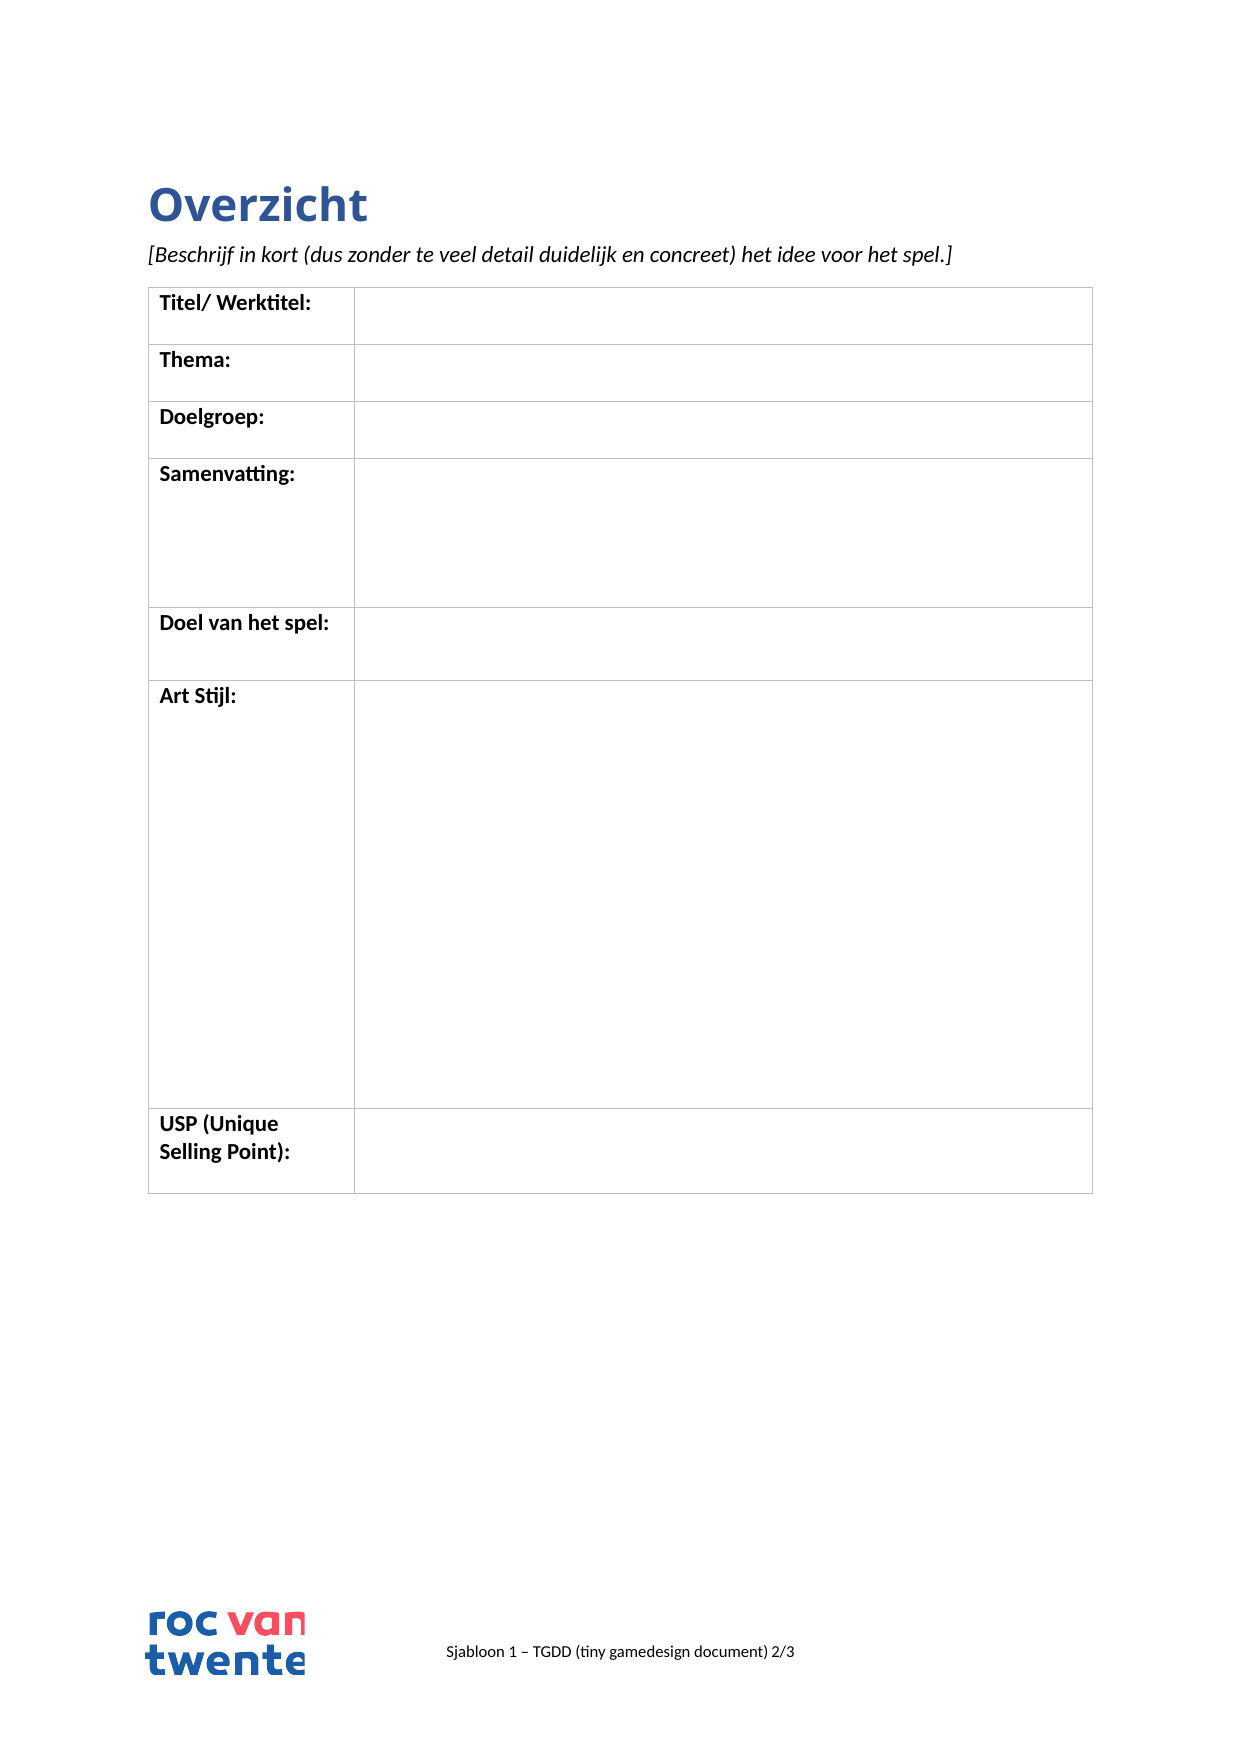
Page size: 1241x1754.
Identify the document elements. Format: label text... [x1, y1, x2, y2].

table_header Titel/ Werktitel: [149, 288, 354, 344]
table_cell [355, 1109, 1092, 1193]
table_cell [355, 608, 1092, 680]
table_header [355, 288, 1092, 344]
table_cell [355, 681, 1092, 1108]
table_cell Samenvatting: [149, 459, 354, 607]
table_cell Doel van het spel: [149, 608, 354, 680]
text [Beschrijf in kort (dus zonder te veel detail duidelijk en concreet) het idee voor het spel.] [148, 240, 1093, 268]
table_cell USP (Unique Selling Point): [149, 1109, 354, 1193]
table_cell Art Stijl: [149, 681, 354, 1108]
table_cell [355, 402, 1092, 458]
subtitle Overzicht [148, 173, 1093, 235]
picture [145, 1611, 305, 1674]
table_cell [355, 459, 1092, 607]
table_cell Thema: [149, 345, 354, 401]
table_cell [355, 345, 1092, 401]
table_cell Doelgroep: [149, 402, 354, 458]
